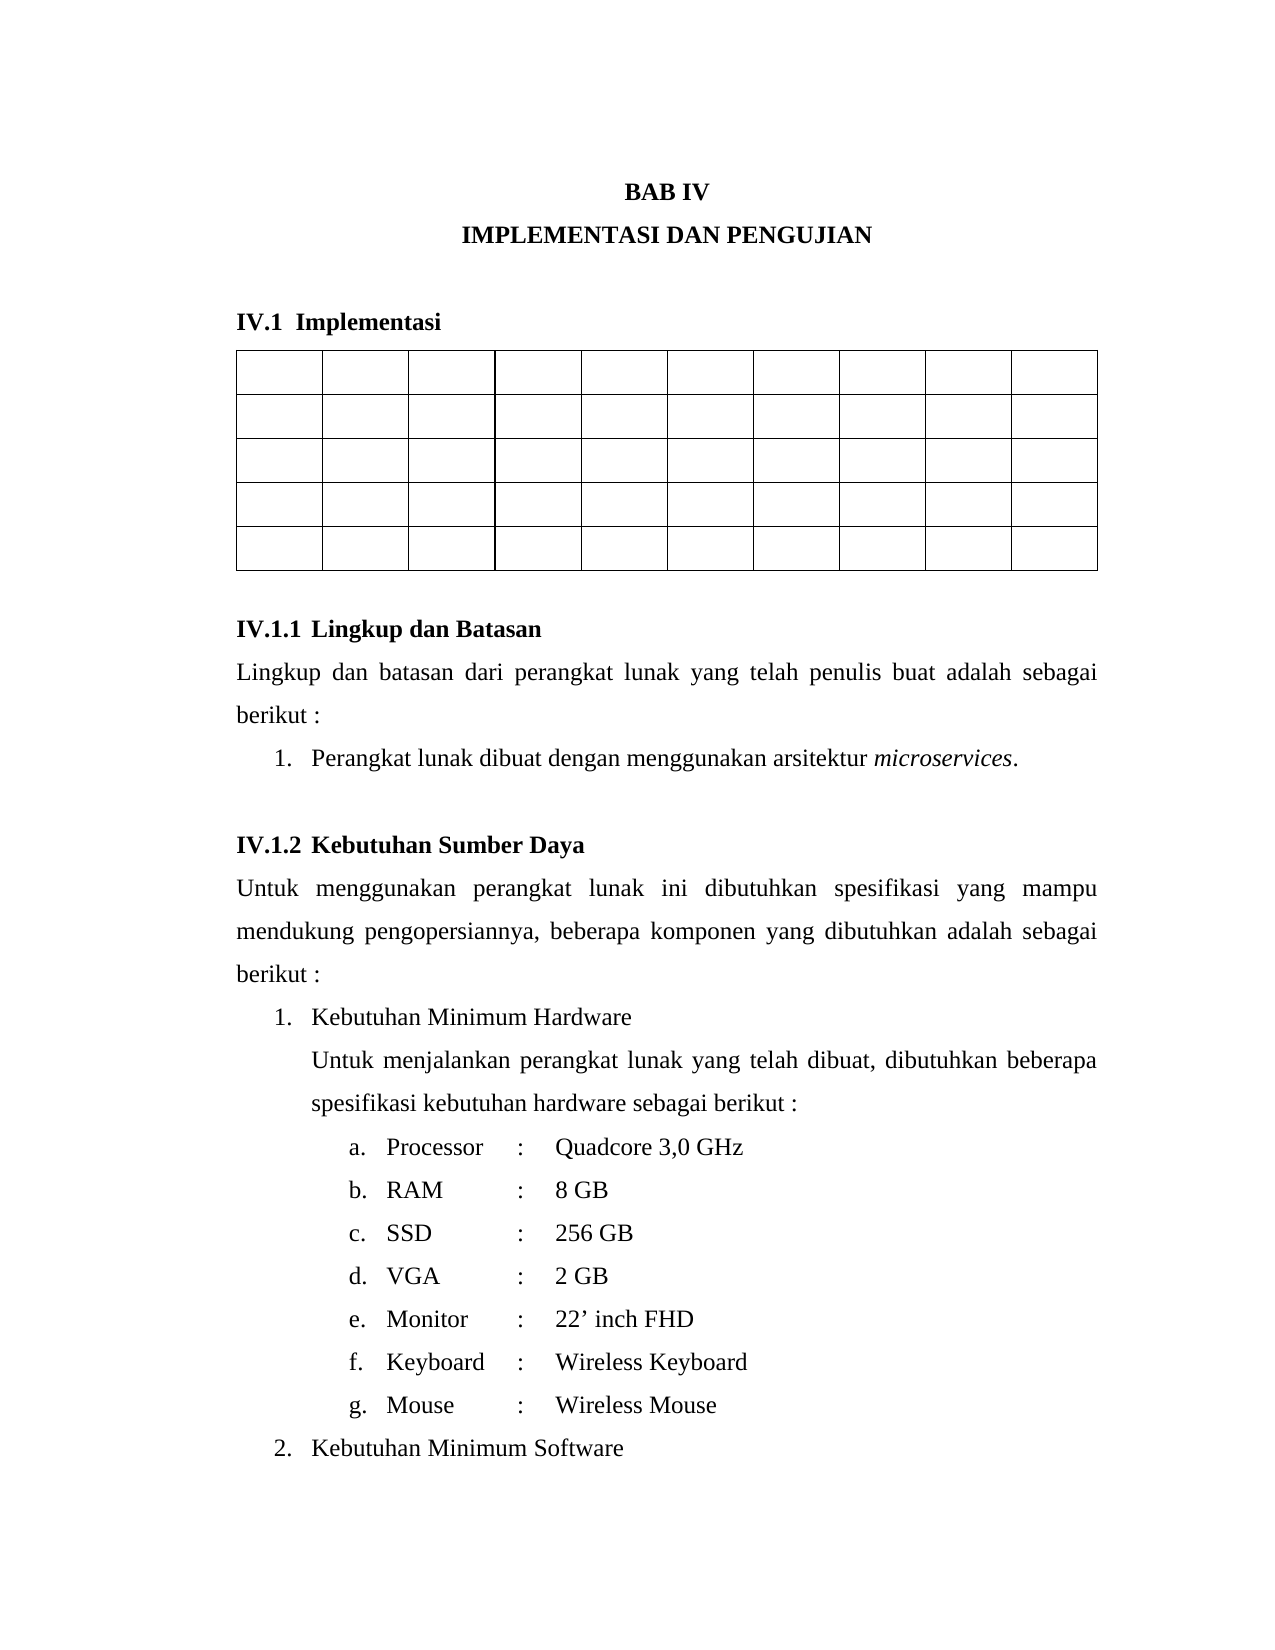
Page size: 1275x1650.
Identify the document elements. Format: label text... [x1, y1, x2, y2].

table_cell [237, 439, 322, 482]
table_cell [323, 395, 408, 438]
table_cell [754, 395, 839, 438]
table_cell [582, 395, 667, 438]
table_cell [409, 527, 494, 570]
table_cell [754, 439, 839, 482]
table_cell [668, 483, 753, 526]
table_header [1012, 351, 1097, 394]
list Kebutuhan Minimum Hardware [274, 1002, 1098, 1031]
table_cell [496, 483, 581, 526]
list Monitor : 22’ inch FHD [349, 1304, 1098, 1333]
table_cell [668, 439, 753, 482]
table_cell [926, 395, 1011, 438]
table_header [323, 351, 408, 394]
table_cell [496, 395, 581, 438]
table_cell [323, 527, 408, 570]
table_cell [840, 395, 925, 438]
table_cell [668, 395, 753, 438]
table_cell [1012, 395, 1097, 438]
table_header [496, 351, 581, 394]
table_cell [237, 395, 322, 438]
list Processor : Quadcore 3,0 GHz [349, 1132, 1098, 1160]
table_cell [409, 395, 494, 438]
text Untuk menggunakan perangkat lunak ini dibutuhkan spesifikasi yang mampu mendukung pengopersiannya, beberapa komponen yang dibutuhkan adalah sebagai berikut : [236, 873, 1098, 988]
table_cell [323, 483, 408, 526]
table_cell [323, 439, 408, 482]
table_header [409, 351, 494, 394]
subtitle Implementasi [236, 307, 1098, 335]
table_cell [754, 483, 839, 526]
list Perangkat lunak dibuat dengan menggunakan arsitektur microservices. [274, 743, 1098, 772]
table_header [237, 351, 322, 394]
text Lingkup dan batasan dari perangkat lunak yang telah penulis buat adalah sebagai berikut : [236, 657, 1098, 729]
table_header [754, 351, 839, 394]
table_cell [926, 439, 1011, 482]
list Untuk menjalankan perangkat lunak yang telah dibuat, dibutuhkan beberapa spesifikasi kebutuhan hardware sebagai berikut : [311, 1045, 1098, 1117]
table_header [926, 351, 1011, 394]
table_cell [582, 439, 667, 482]
table_cell [237, 527, 322, 570]
table_cell [926, 483, 1011, 526]
subtitle BAB IV IMPLEMENTASI DAN PENGUJIAN [236, 177, 1098, 249]
table_cell [840, 483, 925, 526]
table_cell [582, 527, 667, 570]
table_cell [1012, 483, 1097, 526]
table_cell [496, 527, 581, 570]
list Keyboard : Wireless Keyboard [349, 1347, 1098, 1376]
subtitle Lingkup dan Batasan [236, 614, 1098, 643]
list SSD : 256 GB [349, 1218, 1098, 1247]
table_cell [496, 439, 581, 482]
table_cell [840, 439, 925, 482]
table_cell [840, 527, 925, 570]
list Mouse : Wireless Mouse [349, 1390, 1098, 1419]
table_cell [409, 483, 494, 526]
table_cell [409, 439, 494, 482]
table_header [582, 351, 667, 394]
table_header [668, 351, 753, 394]
table_cell [926, 527, 1011, 570]
table_cell [668, 527, 753, 570]
subtitle Kebutuhan Sumber Daya [236, 830, 1098, 858]
list Kebutuhan Minimum Software [274, 1433, 1098, 1462]
table_cell [754, 527, 839, 570]
table_cell [582, 483, 667, 526]
table_cell [1012, 527, 1097, 570]
table_header [840, 351, 925, 394]
table_cell [237, 483, 322, 526]
list RAM : 8 GB [349, 1175, 1098, 1203]
list VGA : 2 GB [349, 1261, 1098, 1290]
table_cell [1012, 439, 1097, 482]
